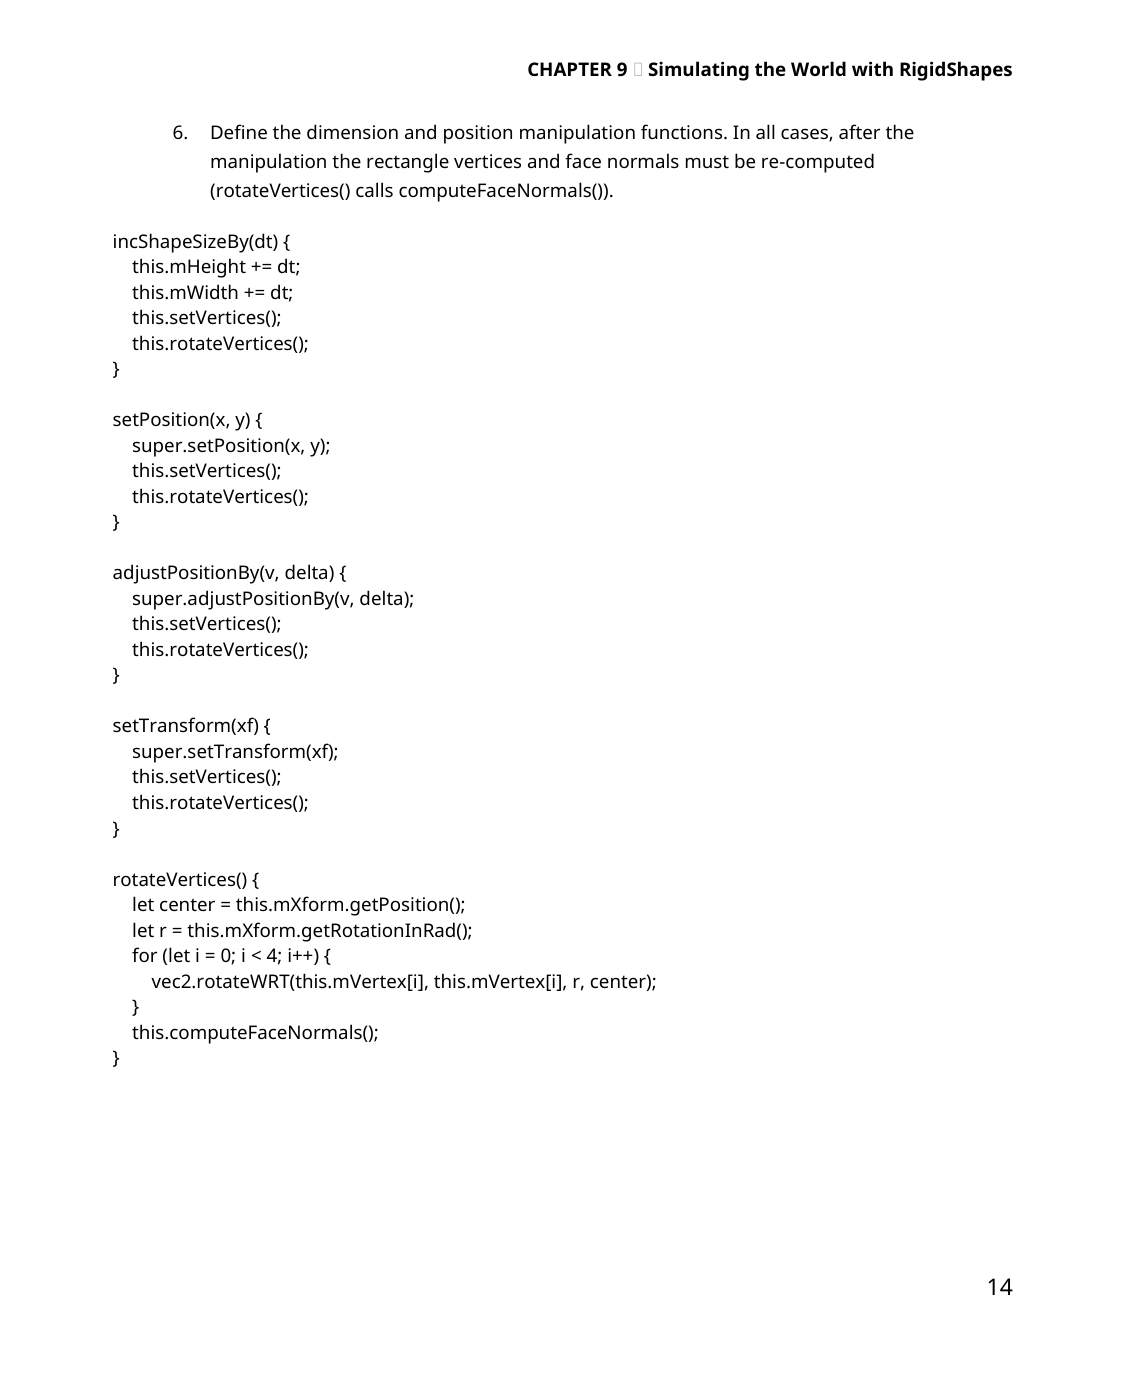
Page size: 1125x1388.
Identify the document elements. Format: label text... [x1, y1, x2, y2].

text this.rotateVertices(); [112, 789, 1012, 815]
text let r = this.mXform.getRotationInRad(); [112, 917, 1012, 942]
text } [112, 815, 1012, 840]
text } [112, 993, 1012, 1019]
text super.setTransform(xf); [112, 738, 1012, 764]
text rotateVertices() { [112, 866, 1012, 891]
text for (let i = 0; i < 4; i++) { [112, 942, 1012, 968]
text this.setVertices(); [112, 611, 1012, 636]
text vec2.rotateWRT(this.mVertex[i], this.mVertex[i], r, center); [112, 968, 1012, 993]
text setTransform(xf) { [112, 713, 1012, 738]
text } [112, 1044, 1012, 1070]
text this.rotateVertices(); [112, 636, 1012, 662]
text let center = this.mXform.getPosition(); [112, 891, 1012, 917]
text } [112, 662, 1012, 687]
text this.mWidth += dt; [112, 279, 1012, 304]
text } [112, 509, 1012, 534]
list Define the dimension and position manipulation functions. In all cases, after the manipulation the rectangle vertices and face normals must be re-computed (rotateVertices() calls computeFaceNormals()). [172, 119, 1012, 203]
text this.setVertices(); [112, 458, 1012, 483]
text this.setVertices(); [112, 764, 1012, 789]
text this.setVertices(); [112, 304, 1012, 330]
text this.mHeight += dt; [112, 253, 1012, 279]
text adjustPositionBy(v, delta) { [112, 560, 1012, 585]
text incShapeSizeBy(dt) { [112, 228, 1012, 253]
text this.computeFaceNormals(); [112, 1019, 1012, 1044]
text setPosition(x, y) { [112, 407, 1012, 432]
text this.rotateVertices(); [112, 330, 1012, 356]
text } [112, 356, 1012, 381]
text super.adjustPositionBy(v, delta); [112, 585, 1012, 611]
text super.setPosition(x, y); [112, 432, 1012, 458]
text this.rotateVertices(); [112, 483, 1012, 509]
